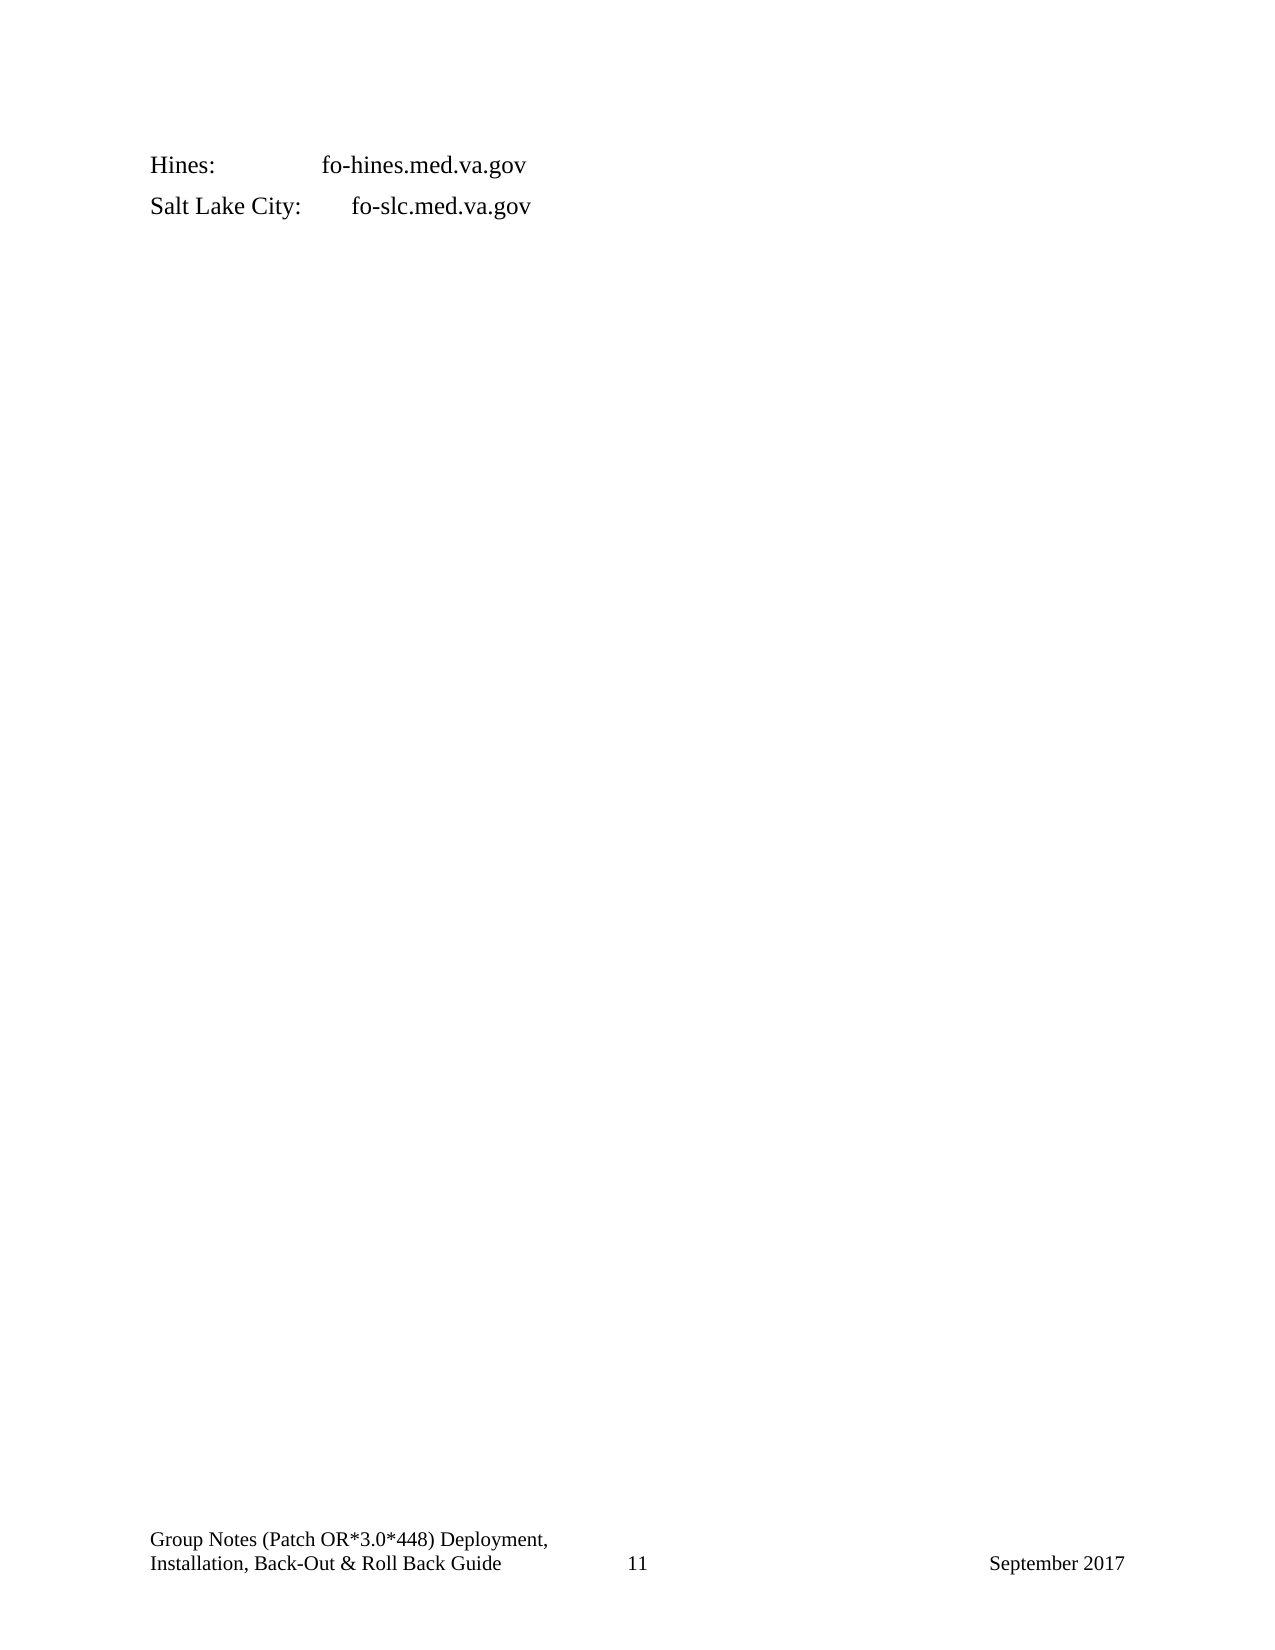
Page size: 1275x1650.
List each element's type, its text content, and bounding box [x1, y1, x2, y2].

text Salt Lake City: fo-slc.med.va.gov [150, 191, 1125, 220]
text Hines: fo-hines.med.va.gov [150, 150, 1125, 179]
